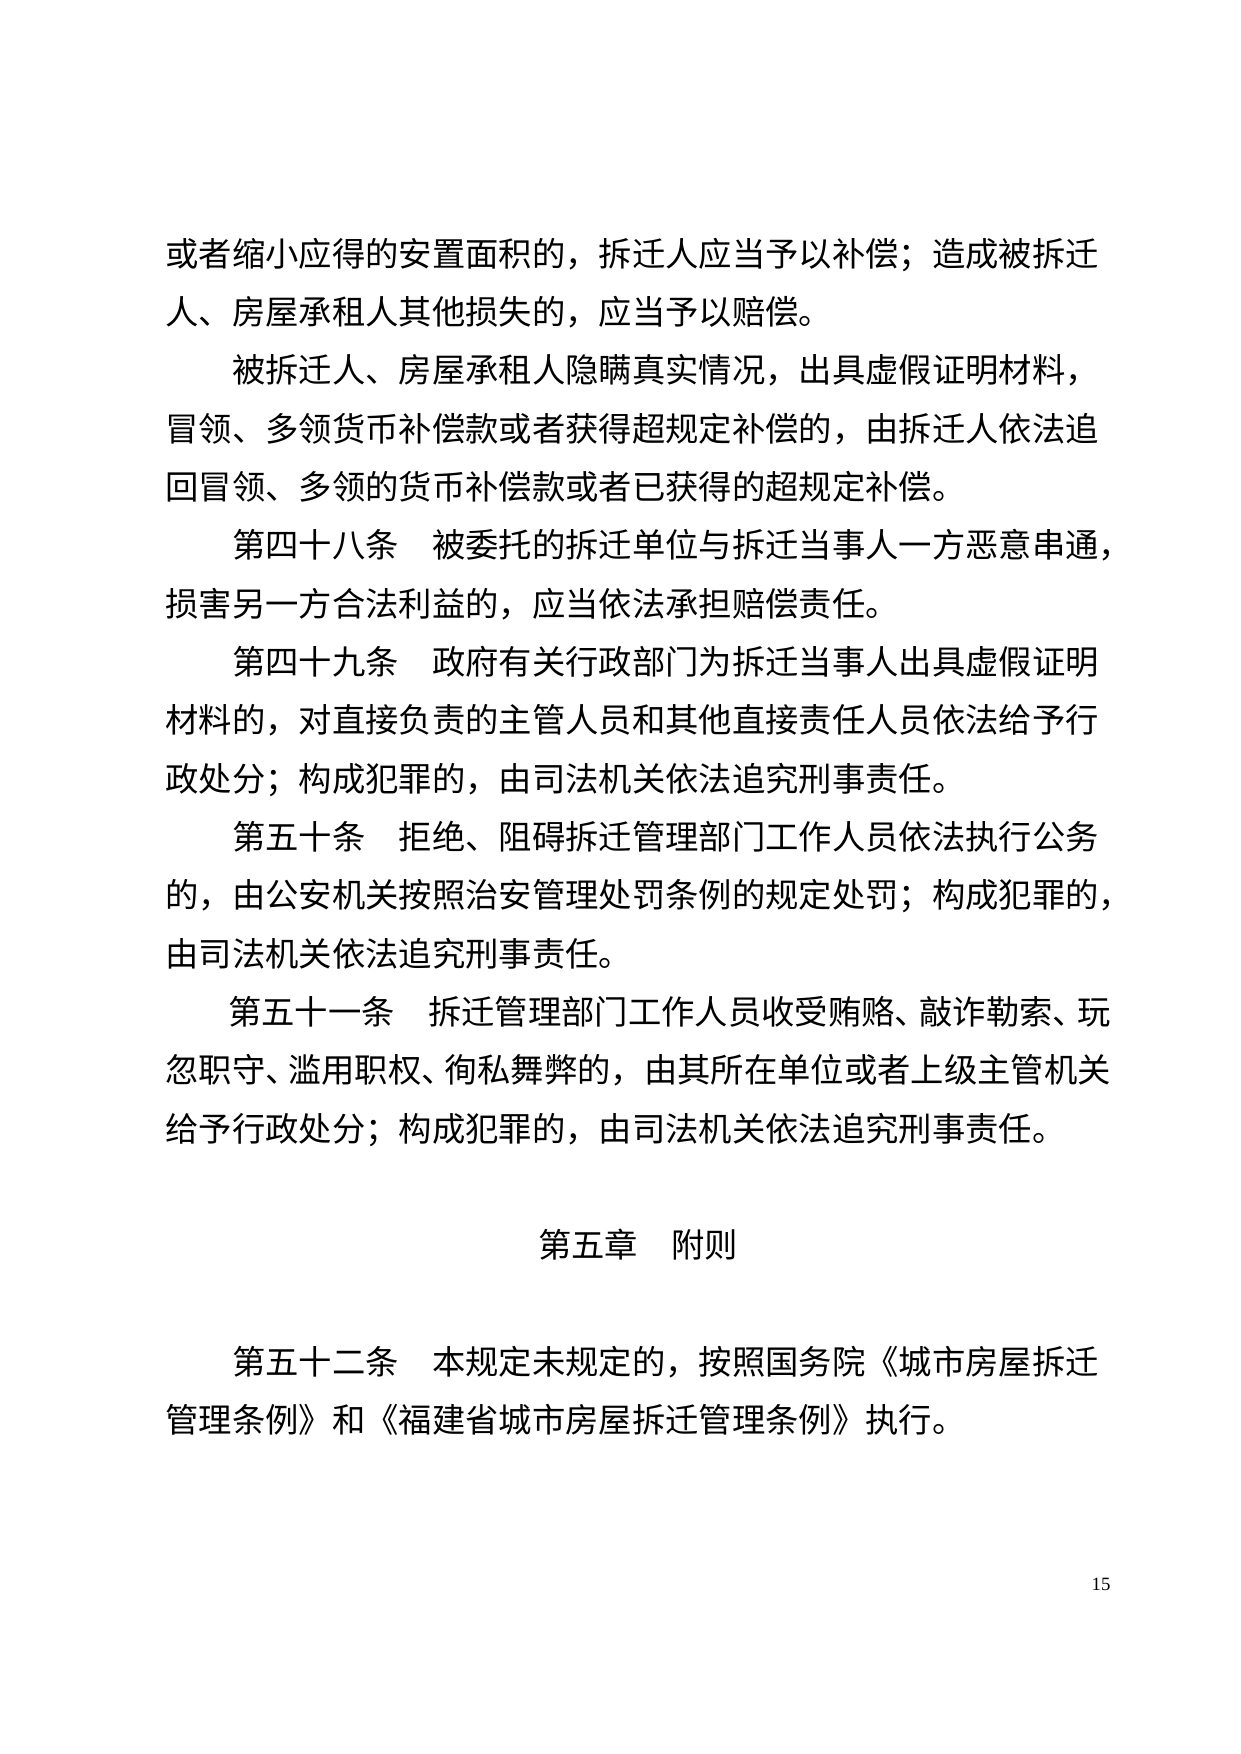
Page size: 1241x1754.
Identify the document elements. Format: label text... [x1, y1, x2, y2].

text 被拆迁人、房屋承租人隐瞒真实情况，出具虚假证明材料，冒领、多领货币补偿款或者获得超规定补偿的，由拆迁人依法追回冒领、多领的货币补偿款或者已获得的超规定补偿。 [165, 336, 1110, 511]
text 第四十八条 被委托的拆迁单位与拆迁当事人一方恶意串通，损害另一方合法利益的，应当依法承担赔偿责任。 [165, 511, 1110, 628]
text 第五十二条 本规定未规定的，按照国务院《城市房屋拆迁管理条例》和《福建省城市房屋拆迁管理条例》执行。 [165, 1328, 1110, 1444]
text 第五十条 拒绝、阻碍拆迁管理部门工作人员依法执行公务的，由公安机关按照治安管理处罚条例的规定处罚；构成犯罪的，由司法机关依法追究刑事责任。 [165, 803, 1110, 978]
text 第五十一条 拆迁管理部门工作人员收受贿赂、敲诈勒索、玩忽职守、滥用职权、徇私舞弊的，由其所在单位或者上级主管机关给予行政处分；构成犯罪的，由司法机关依法追究刑事责任。 [165, 978, 1110, 1153]
text 第五章 附则 [165, 1211, 1110, 1269]
text 第四十九条 政府有关行政部门为拆迁当事人出具虚假证明材料的，对直接负责的主管人员和其他直接责任人员依法给予行政处分；构成犯罪的，由司法机关依法追究刑事责任。 [165, 628, 1110, 803]
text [165, 219, 1110, 336]
